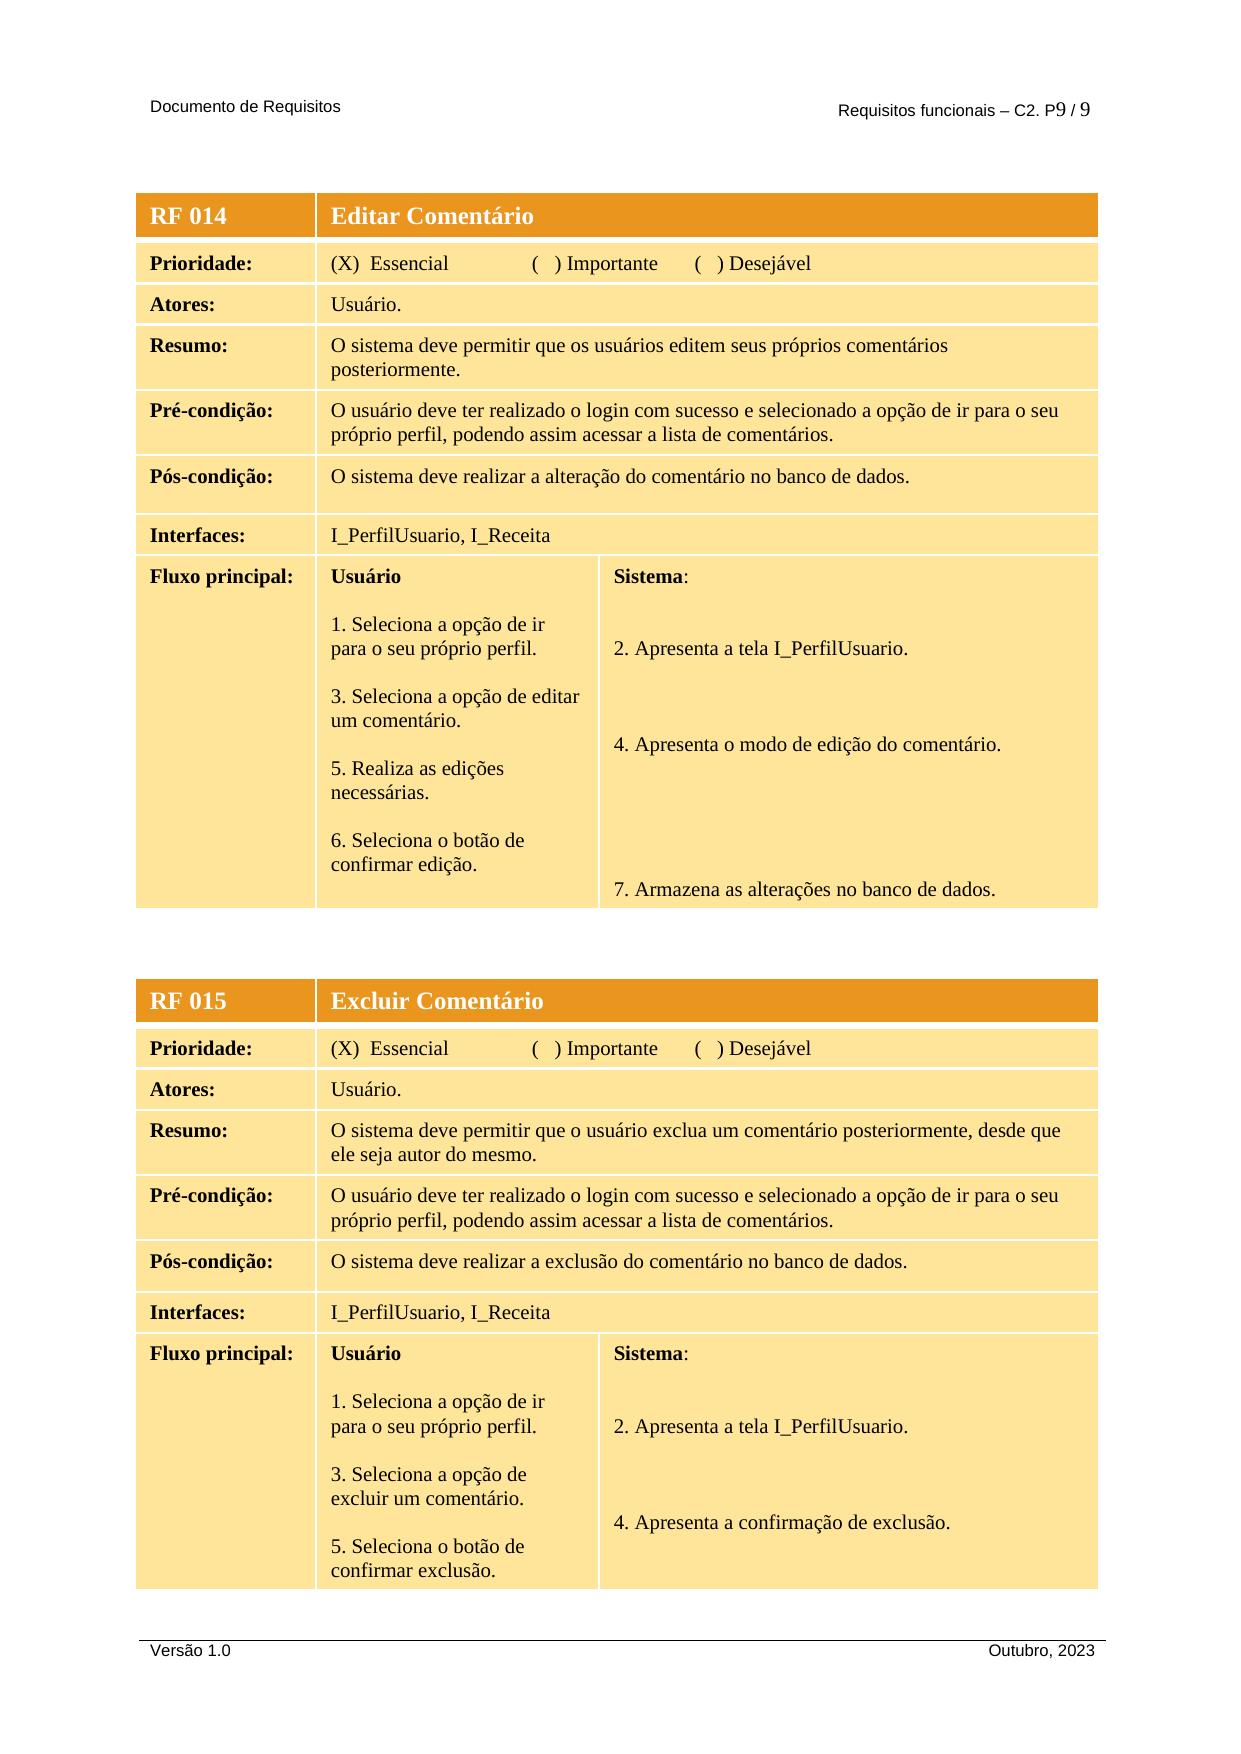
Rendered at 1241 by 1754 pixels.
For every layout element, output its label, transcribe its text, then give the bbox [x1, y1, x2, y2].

table_cell O sistema deve permitir que o usuário exclua um comentário posteriormente, desde que ele seja autor do mesmo. [317, 1111, 1098, 1174]
table_cell O sistema deve realizar a alteração do comentário no banco de dados. [317, 456, 1098, 513]
table_cell Sistema: 2. Apresenta a tela I_PerfilUsuario. 4. Apresenta o modo de edição do comentário. 7. Armazena as alterações no banco de dados. [600, 556, 1098, 908]
table_header RF 015 [136, 979, 315, 1022]
table_cell O sistema deve permitir que os usuários editem seus próprios comentários posteriormente. [317, 326, 1098, 389]
table_cell O sistema deve realizar a exclusão do comentário no banco de dados. [317, 1241, 1098, 1291]
table_cell Atores: [136, 285, 315, 323]
table_cell Usuário. [317, 285, 1098, 323]
table_cell Pós-condição: [136, 1241, 315, 1291]
table_cell Interfaces: [136, 1293, 315, 1332]
table_cell Resumo: [136, 326, 315, 389]
table_cell Interfaces: [136, 515, 315, 554]
table_cell I_PerfilUsuario, I_Receita [317, 1293, 1098, 1332]
table_cell Fluxo principal: [136, 556, 315, 908]
table_cell Usuário. [317, 1070, 1098, 1109]
table_cell O usuário deve ter realizado o login com sucesso e selecionado a opção de ir para o seu próprio perfil, podendo assim acessar a lista de comentários. [317, 1176, 1098, 1239]
table_cell Fluxo principal: [136, 1334, 315, 1589]
table_cell (X) Essencial ( ) Importante ( ) Desejável [317, 1029, 1098, 1067]
table_cell I_PerfilUsuario, I_Receita [317, 515, 1098, 554]
table_cell Sistema: 2. Apresenta a tela I_PerfilUsuario. 4. Apresenta a confirmação de exclusão. 6. Exclui o comentário do banco de dados. [600, 1334, 1098, 1589]
table_cell Pré-condição: [136, 1176, 315, 1239]
table_cell Atores: [136, 1070, 315, 1109]
table_cell Prioridade: [136, 243, 315, 282]
table_cell Pós-condição: [136, 456, 315, 513]
table_header Excluir Comentário [317, 979, 1098, 1022]
table_cell Resumo: [136, 1111, 315, 1174]
table_header Editar Comentário [317, 193, 1098, 237]
table_cell Prioridade: [136, 1029, 315, 1067]
table_header RF 014 [136, 193, 315, 237]
table_cell Pré-condição: [136, 391, 315, 454]
table_cell (X) Essencial ( ) Importante ( ) Desejável [317, 243, 1098, 282]
table_cell Usuário 1. Seleciona a opção de ir para o seu próprio perfil. 3. Seleciona a opção de editar um comentário. 5. Realiza as edições necessárias. 6. Seleciona o botão de confirmar edição. [317, 556, 598, 908]
table_cell O usuário deve ter realizado o login com sucesso e selecionado a opção de ir para o seu próprio perfil, podendo assim acessar a lista de comentários. [317, 391, 1098, 454]
